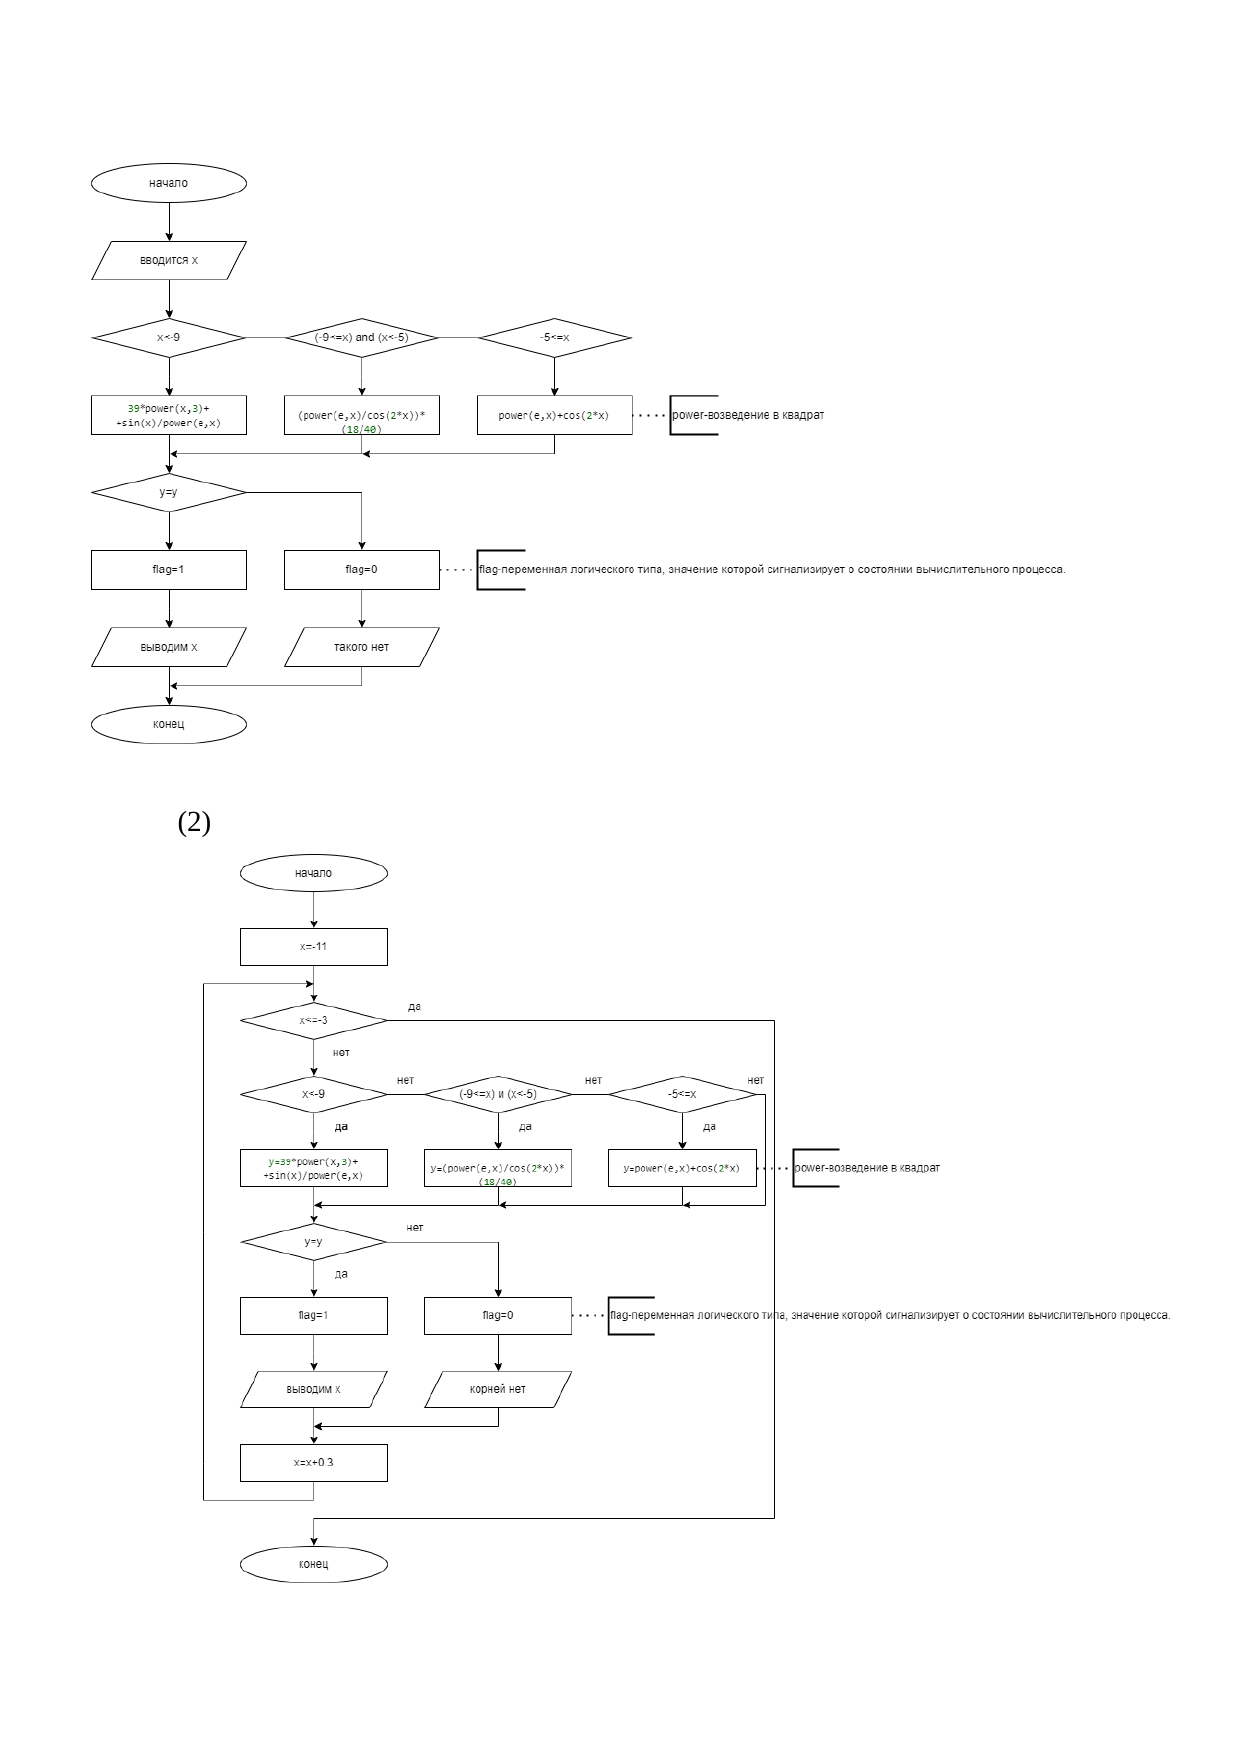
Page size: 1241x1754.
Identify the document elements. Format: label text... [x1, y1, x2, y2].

text (2) [177, 804, 1152, 838]
picture [91, 163, 1066, 744]
picture [196, 854, 1171, 1583]
